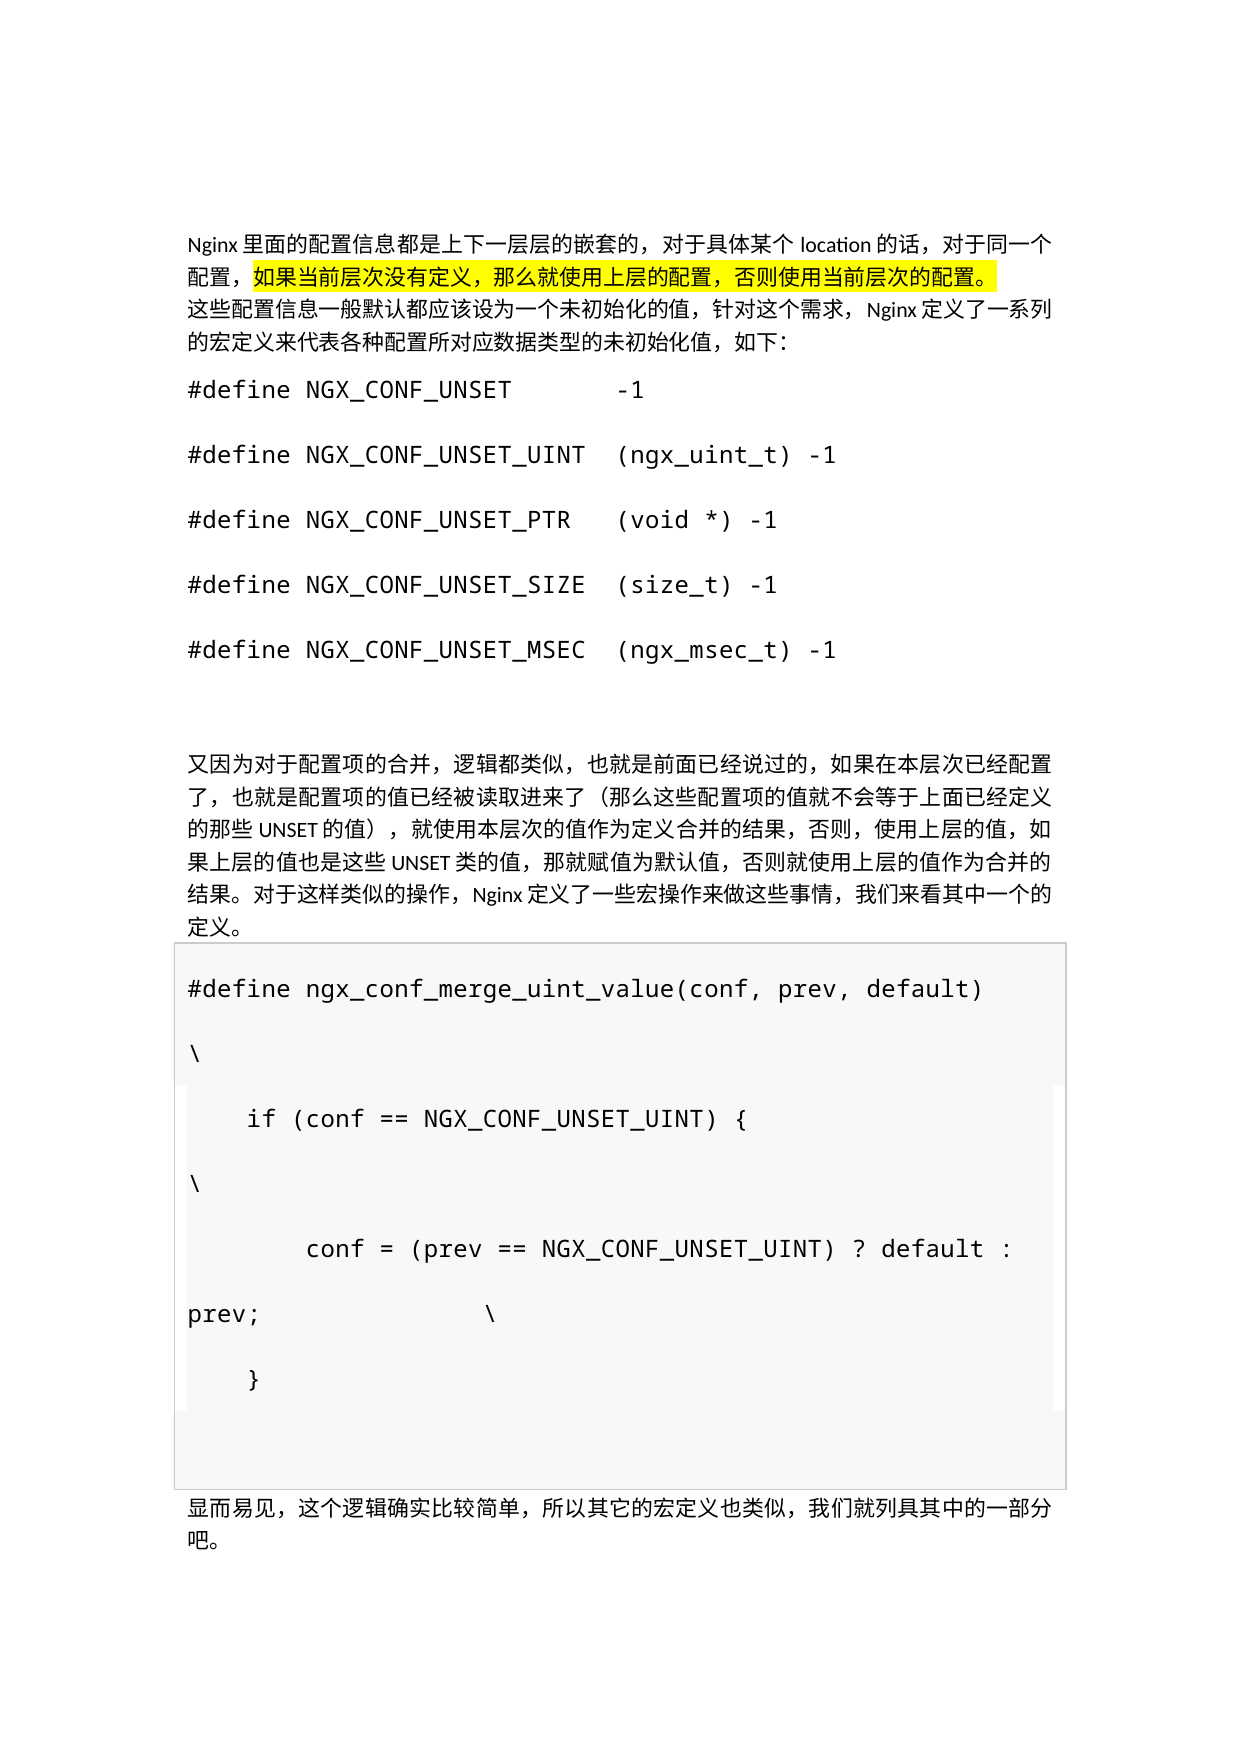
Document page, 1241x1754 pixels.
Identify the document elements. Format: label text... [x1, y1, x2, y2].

text #define NGX_CONF_UNSET_SIZE (size_t) -1 [187, 552, 1053, 617]
text #define NGX_CONF_UNSET_UINT (ngx_uint_t) -1 [187, 422, 1053, 487]
text #define NGX_CONF_UNSET_MSEC (ngx_msec_t) -1 [187, 617, 1053, 682]
text 显而易见，这个逻辑确实比较简单，所以其它的宏定义也类似，我们就列具其中的一部分吧。 [187, 1490, 1053, 1555]
text #define NGX_CONF_UNSET -1 [187, 357, 1053, 422]
text } [187, 1346, 1053, 1397]
text #define ngx_conf_merge_uint_value(conf, prev, default) \ [175, 944, 1065, 1086]
text 这些配置信息一般默认都应该设为一个未初始化的值，针对这个需求，Nginx定义了一系列的宏定义来代表各种配置所对应数据类型的未初始化值，如下： [187, 292, 1053, 357]
text 又因为对于配置项的合并，逻辑都类似，也就是前面已经说过的，如果在本层次已经配置了，也就是配置项的值已经被读取进来了（那么这些配置项的值就不会等于上面已经定义的那些UNSET的值），就使用本层次的值作为定义合并的结果，否则，使用上层的值，如果上层的值也是这些UNSET类的值，那就赋值为默认值，否则就使用上层的值作为合并的结果。对于这样类似的操作，Nginx定义了一些宏操作来做这些事情，我们来看其中一个的定义。 [187, 747, 1053, 942]
text if (conf == NGX_CONF_UNSET_UINT) { \ [187, 1086, 1053, 1216]
text Nginx里面的配置信息都是上下一层层的嵌套的，对于具体某个location的话，对于同一个配置，如果当前层次没有定义，那么就使用上层的配置，否则使用当前层次的配置。 [187, 227, 1053, 292]
text #define NGX_CONF_UNSET_PTR (void *) -1 [187, 487, 1053, 552]
text conf = (prev == NGX_CONF_UNSET_UINT) ? default : prev; \ [187, 1216, 1053, 1346]
